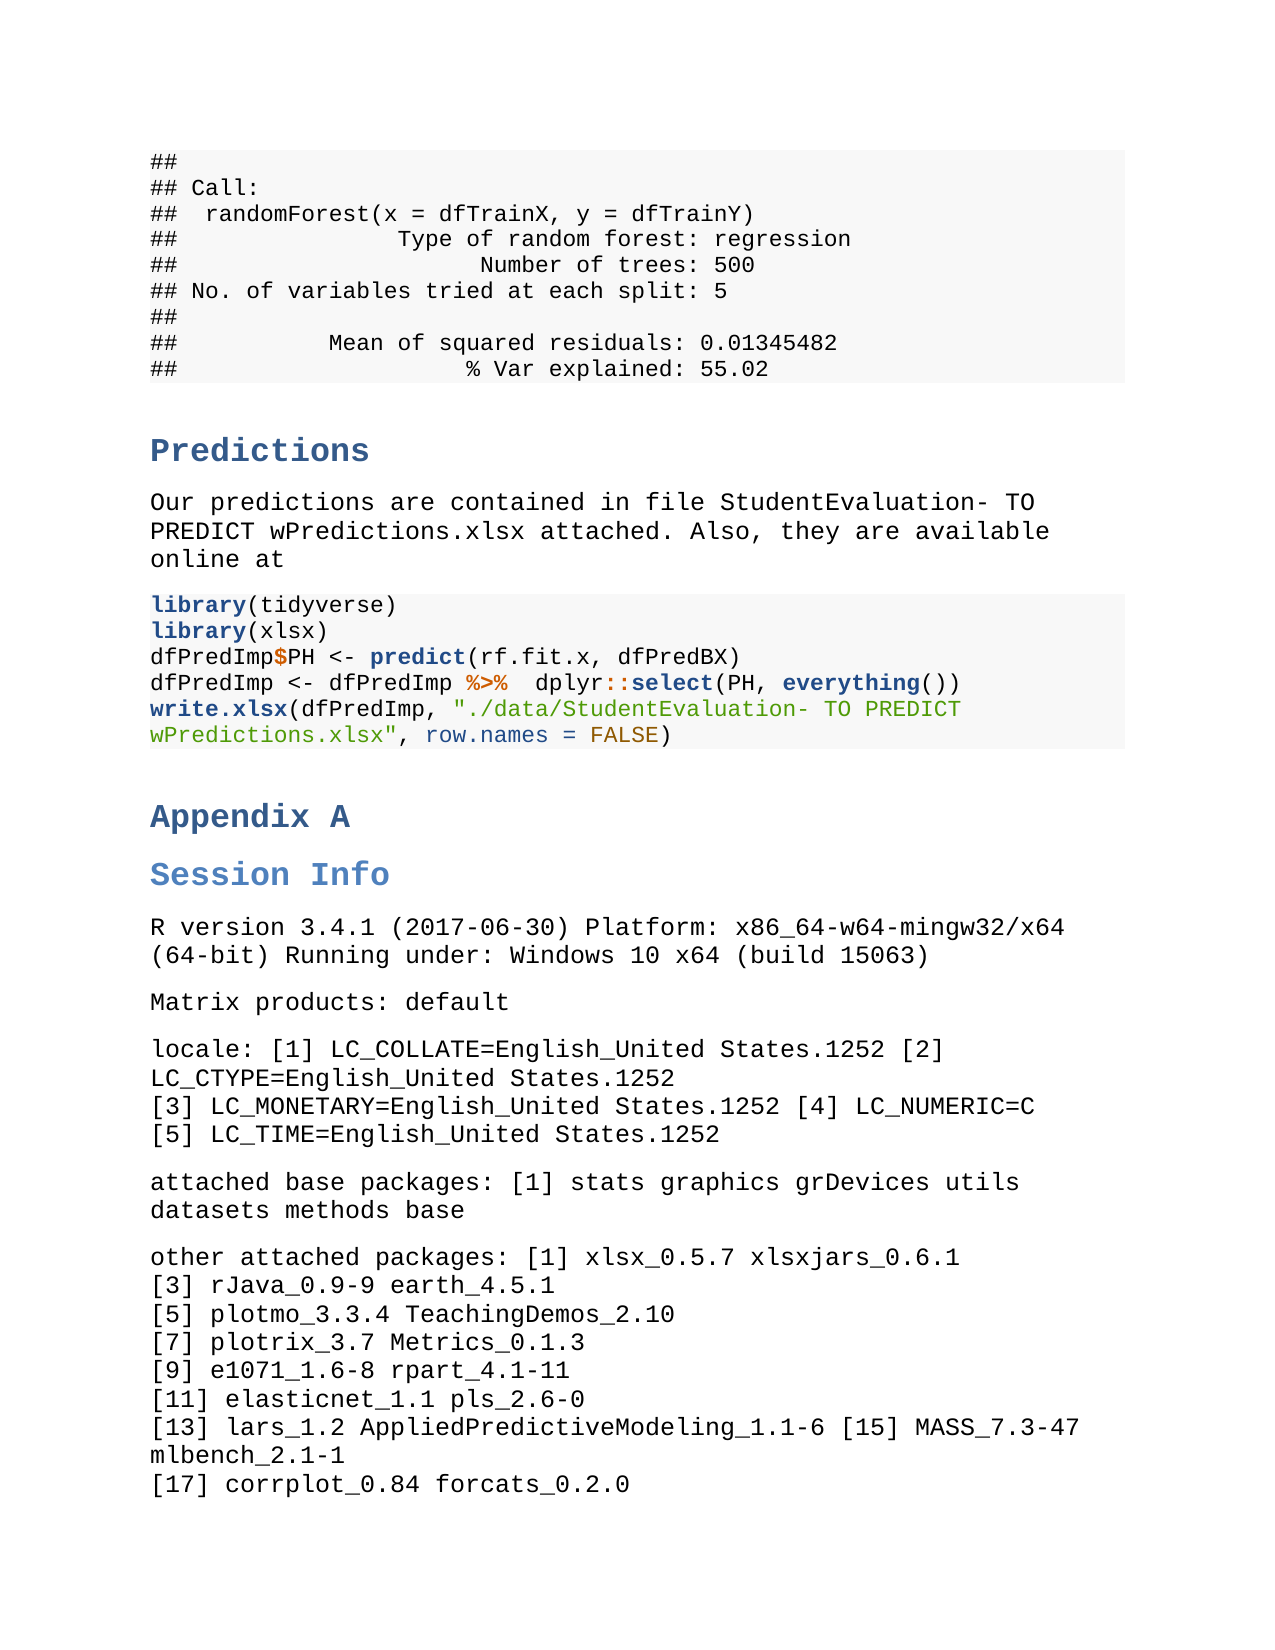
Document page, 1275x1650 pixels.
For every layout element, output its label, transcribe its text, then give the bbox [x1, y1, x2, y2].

text library(tidyverse) library(xlsx) dfPredImp$PH <- predict(rf.fit.x, dfPredBX) dfPredImp <- dfPredImp %>% dplyr::select(PH, everything()) write.xlsx(dfPredImp, "./data/StudentEvaluation- TO PREDICT wPredictions.xlsx", row.names = FALSE) [150, 594, 1125, 749]
text ## ## Call: ## randomForest(x = dfTrainX, y = dfTrainY) ## Type of random forest: regression ## Number of trees: 500 ## No. of variables tried at each split: 5 ## ## Mean of squared residuals: 0.01345482 ## % Var explained: 55.02 [150, 150, 1125, 383]
text R version 3.4.1 (2017-06-30) Platform: x86_64-w64-mingw32/x64 (64-bit) Running under: Windows 10 x64 (build 15063) [150, 914, 1125, 971]
subtitle Session Info [150, 858, 1125, 896]
subtitle Predictions [150, 433, 1125, 471]
text locale: [1] LC_COLLATE=English_United States.1252 [2] LC_CTYPE=English_United States.1252 [3] LC_MONETARY=English_United States.1252 [4] LC_NUMERIC=C [5] LC_TIME=English_United States.1252 [150, 1037, 1125, 1150]
text attached base packages: [1] stats graphics grDevices utils datasets methods base [150, 1169, 1125, 1226]
text Matrix products: default [150, 990, 1125, 1018]
subtitle Appendix A [150, 799, 1125, 837]
text Our predictions are contained in file StudentEvaluation- TO PREDICT wPredictions.xlsx attached. Also, they are available online at [150, 490, 1125, 575]
